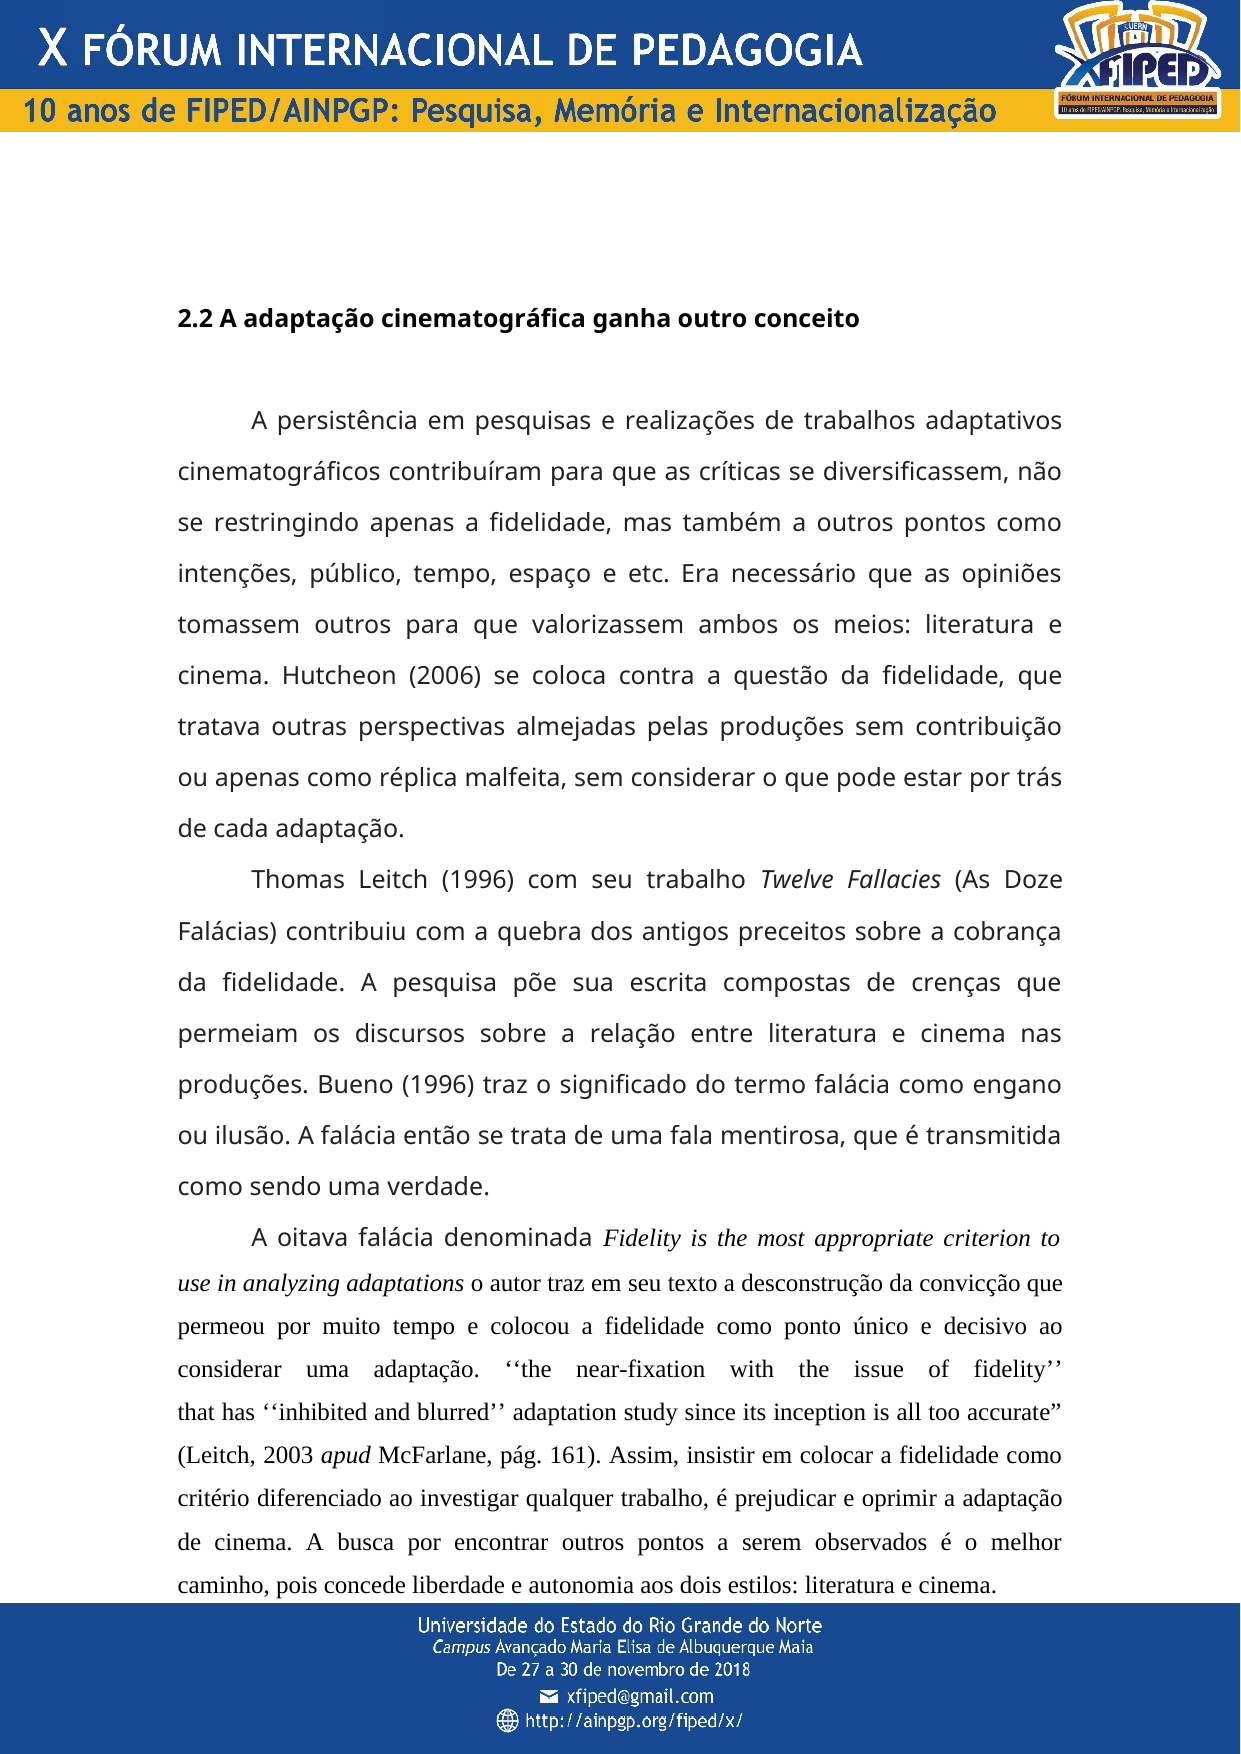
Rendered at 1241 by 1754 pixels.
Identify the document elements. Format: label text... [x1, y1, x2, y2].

text 2.2 A adaptação cinematográfica ganha outro conceito [177, 301, 1063, 335]
picture [0, 0, 1241, 132]
text Thomas Leitch (1996) com seu trabalho Twelve Fallacies (As Doze Falácias) contribuiu com a quebra dos antigos preceitos sobre a cobrança da fidelidade. A pesquisa põe sua escrita compostas de crenças que permeiam os discursos sobre a relação entre literatura e cinema nas produções. Bueno (1996) traz o significado do termo falácia como engano ou ilusão. A falácia então se trata de uma fala mentirosa, que é transmitida como sendo uma verdade. [177, 862, 1063, 1202]
picture [0, 1603, 1241, 1754]
text A oitava falácia denominada Fidelity is the most appropriate criterion to use in analyzing adaptations o autor traz em seu texto a desconstrução da convicção que permeou por muito tempo e colocou a fidelidade como ponto único e decisivo ao considerar uma adaptação. ‘‘the near-fixation with the issue of fidelity’’ that has ‘‘inhibited and blurred’’ adaptation study since its inception is all too accurate” (Leitch, 2003 apud McFarlane, pág. 161). Assim, insistir em colocar a fidelidade como critério diferenciado ao investigar qualquer trabalho, é prejudicar e oprimir a adaptação de cinema. A busca por encontrar outros pontos a serem observados é o melhor caminho, pois concede liberdade e autonomia aos dois estilos: literatura e cinema. [177, 1219, 1063, 1598]
text A persistência em pesquisas e realizações de trabalhos adaptativos cinematográficos contribuíram para que as críticas se diversificassem, não se restringindo apenas a fidelidade, mas também a outros pontos como intenções, público, tempo, espaço e etc. Era necessário que as opiniões tomassem outros para que valorizassem ambos os meios: literatura e cinema. Hutcheon (2006) se coloca contra a questão da fidelidade, que tratava outras perspectivas almejadas pelas produções sem contribuição ou apenas como réplica malfeita, sem considerar o que pode estar por trás de cada adaptação. [177, 403, 1063, 845]
